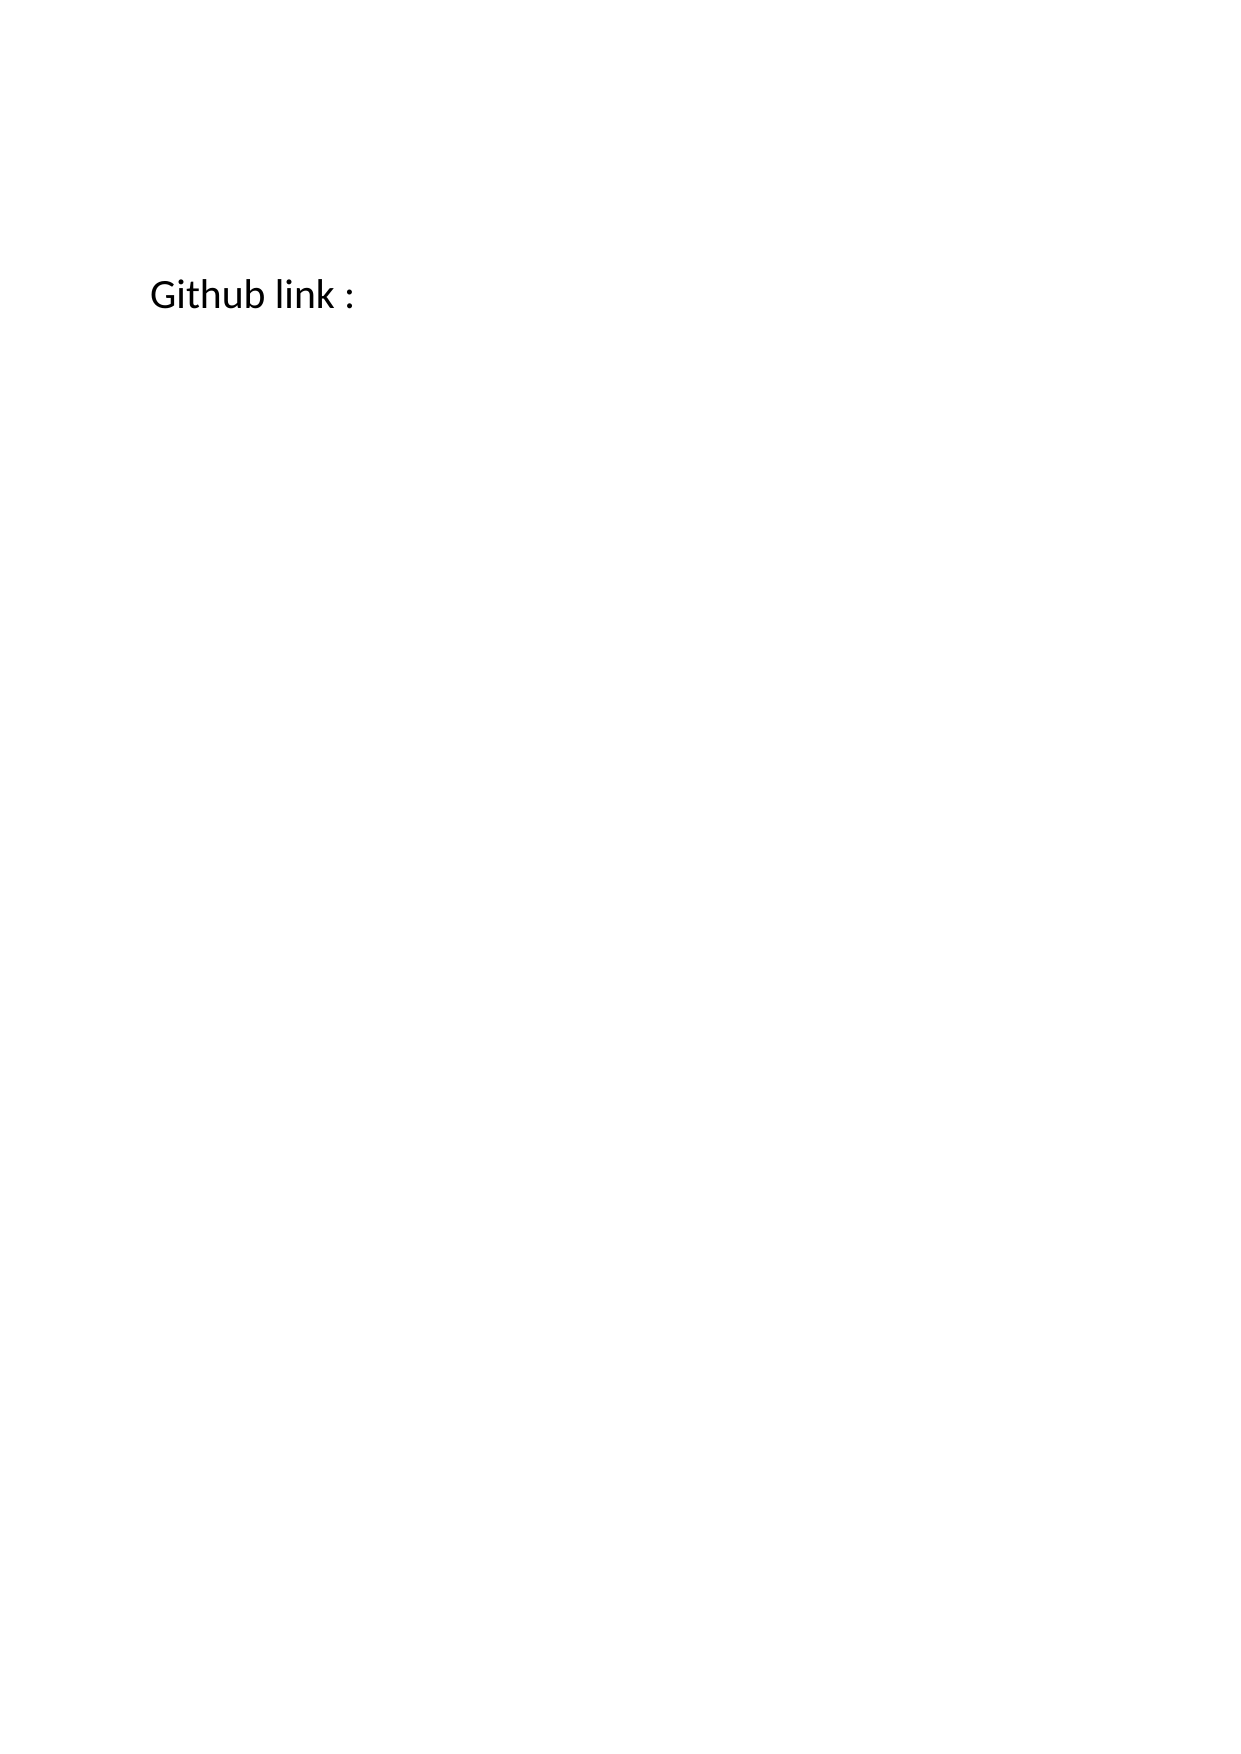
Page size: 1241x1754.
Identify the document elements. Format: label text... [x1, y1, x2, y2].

text Github link : [150, 268, 1090, 319]
